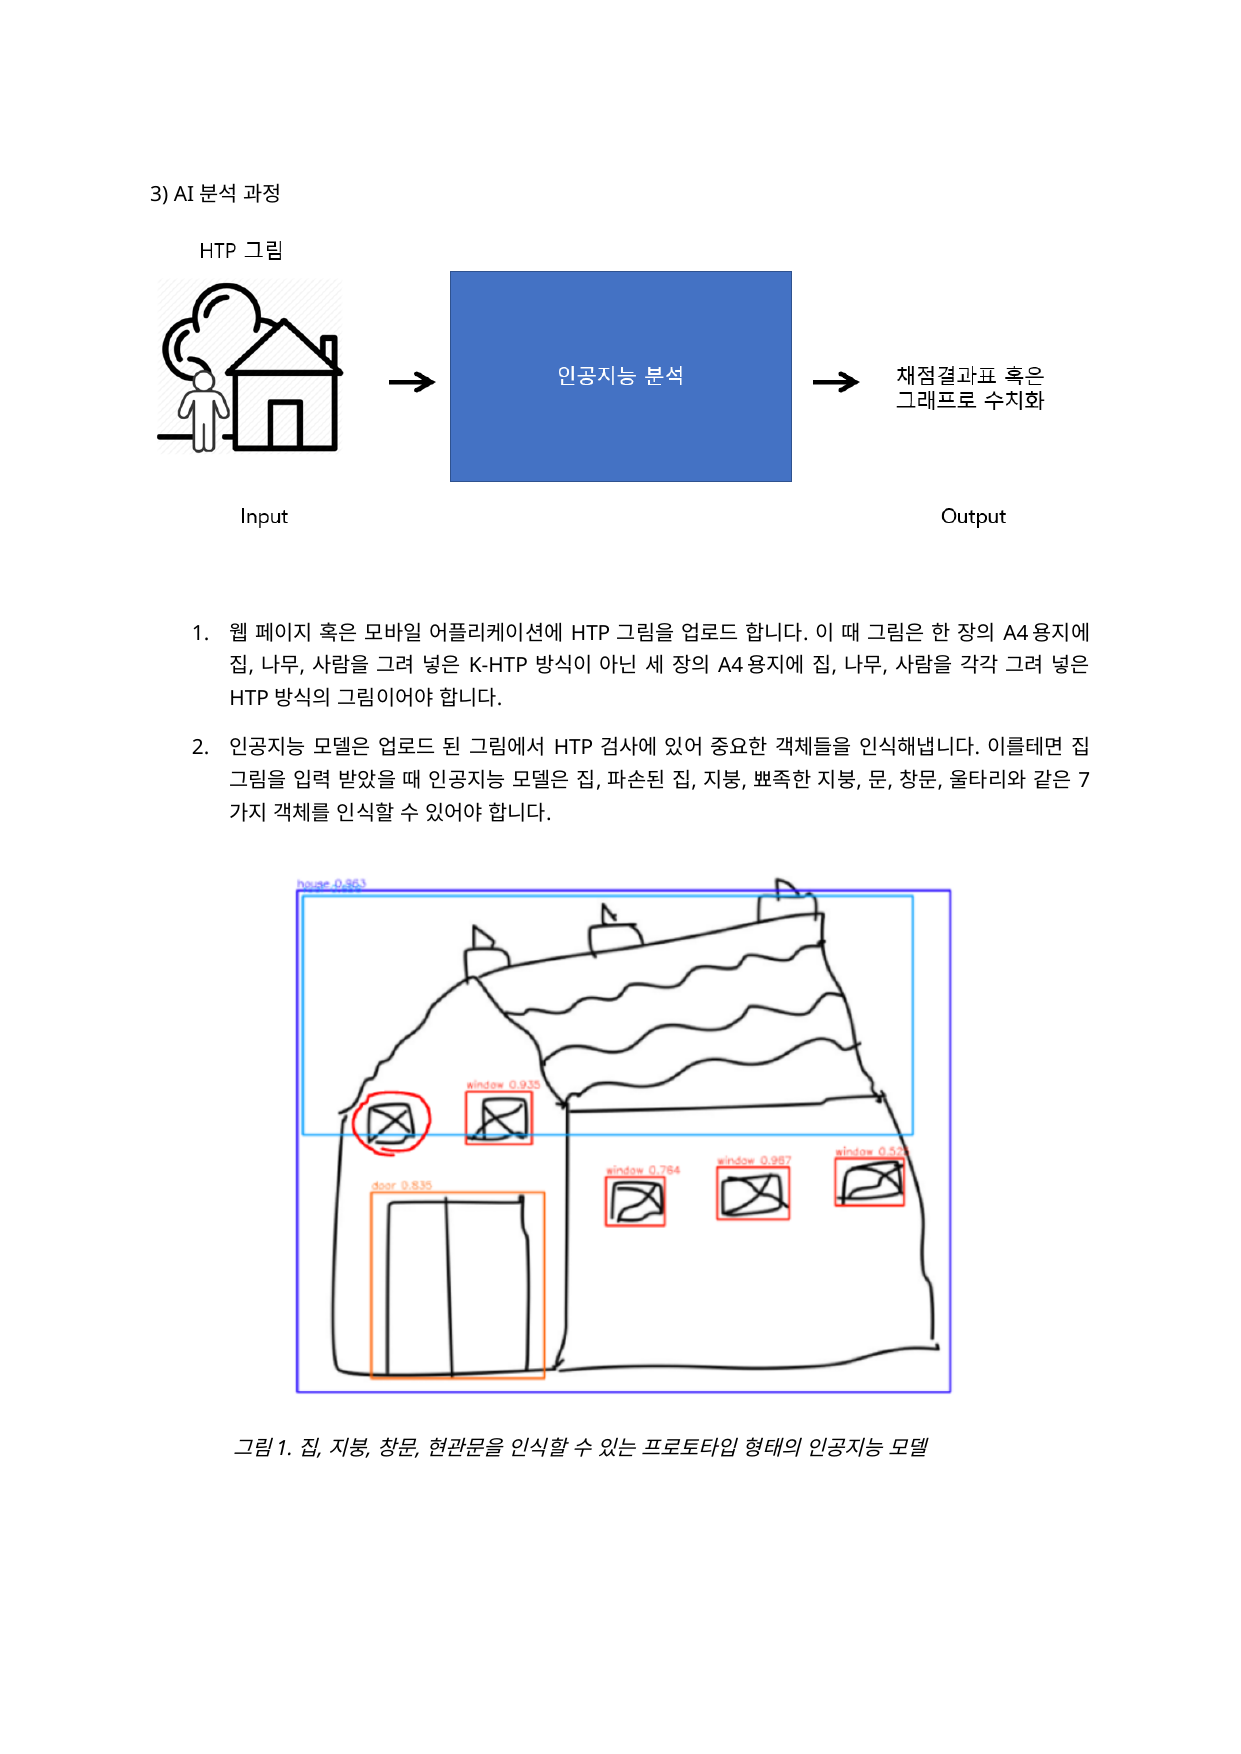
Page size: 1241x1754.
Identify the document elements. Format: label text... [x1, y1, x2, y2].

picture [275, 845, 997, 1413]
list 웹 페이지 혹은 모바일 어플리케이션에 HTP 그림을 업로드 합니다. 이 때 그림은 한 장의 A4용지에 집, 나무, 사람을 그려 넣은 K-HTP 방식이 아닌 세 장의 A4용지에 집, 나무, 사람을 각각 그려 넣은 HTP 방식의 그림이어야 합니다. [192, 616, 1090, 712]
list 인공지능 모델은 업로드 된 그림에서 HTP 검사에 있어 중요한 객체들을 인식해냅니다. 이를테면 집 그림을 입력 받았을 때 인공지능 모델은 집, 파손된 집, 지붕, 뾰족한 지붕, 문, 창문, 울타리와 같은 7가지 객체를 인식할 수 있어야 합니다. [192, 731, 1090, 826]
text 3) AI 분석 과정 [150, 177, 1090, 207]
picture [150, 226, 1091, 550]
text 그림1. 집, 지붕, 창문, 현관문을 인식할 수 있는 프로토타입 형태의 인공지능 모델 [150, 1431, 1090, 1461]
